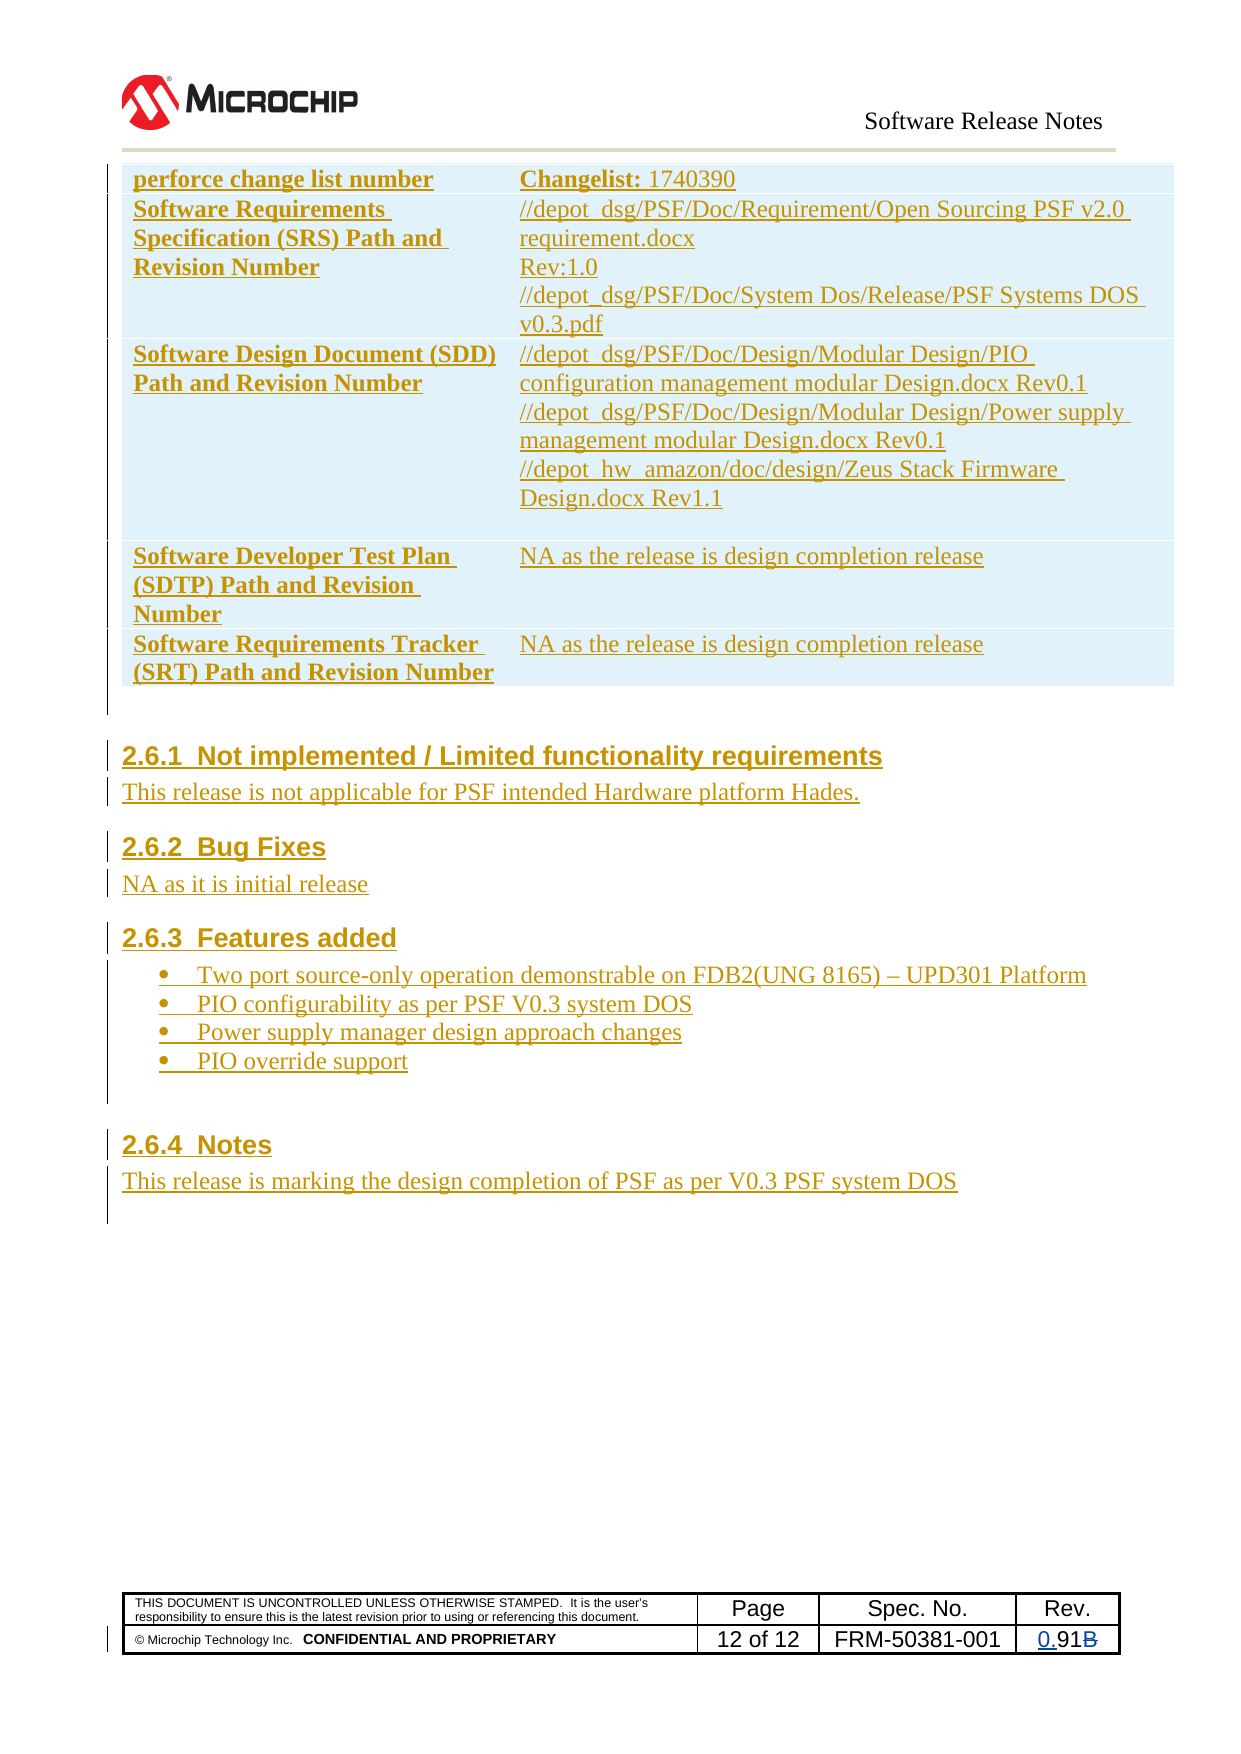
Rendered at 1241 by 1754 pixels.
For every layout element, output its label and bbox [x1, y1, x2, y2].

picture [121, 75, 358, 130]
